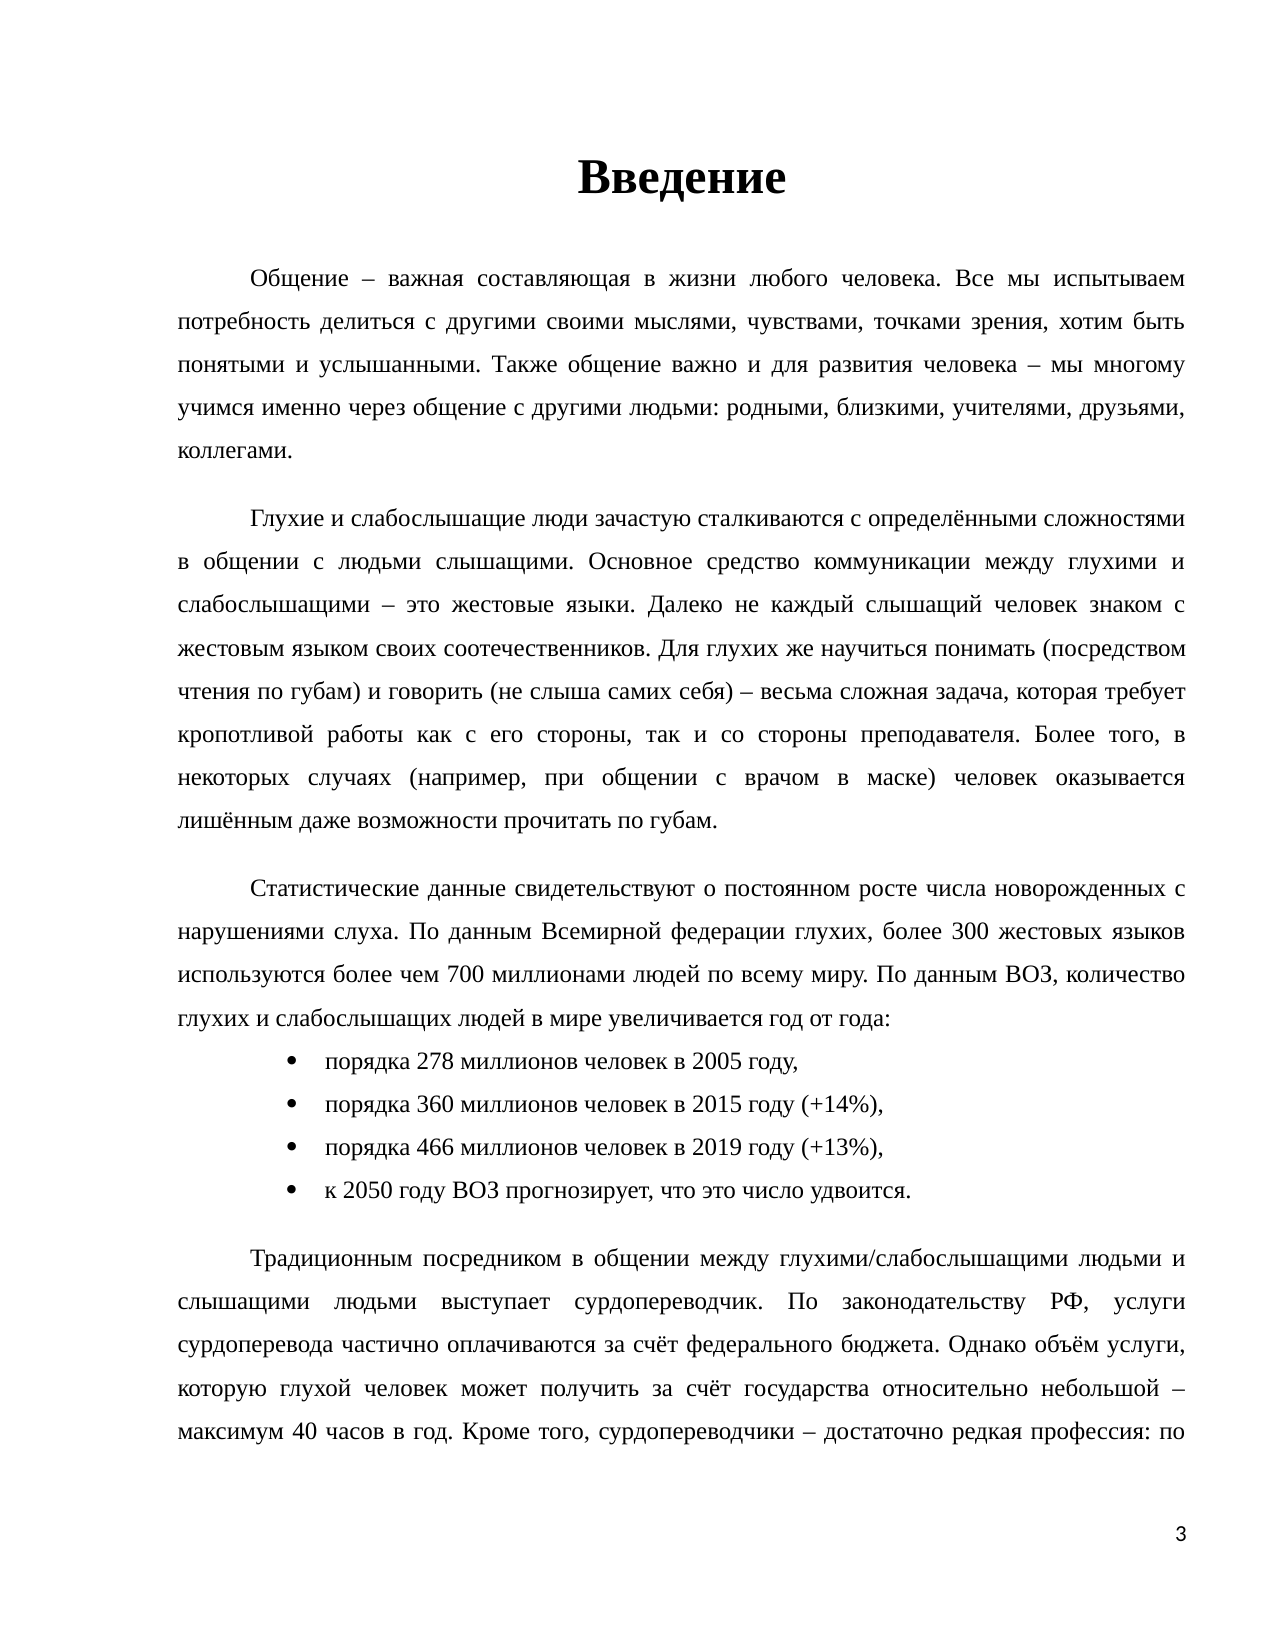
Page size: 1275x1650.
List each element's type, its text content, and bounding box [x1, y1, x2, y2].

list порядка 278 миллионов человек в 2005 году, [287, 1046, 1186, 1074]
subtitle Введение [177, 147, 1186, 205]
list порядка 360 миллионов человек в 2015 году (+14%), [287, 1089, 1186, 1118]
list Глухие и слабослышащие люди зачастую сталкиваются с определёнными сложностями в общении с людьми слышащими. Основное средство коммуникации между глухими и слабослышащими – это жестовые языки. Далеко не каждый слышащий человек знаком с жестовым языком своих соотечественников. Для глухих же научиться понимать (посредством чтения по губам) и говорить (не слыша самих себя) – весьма сложная задача, которая требует кропотливой работы как с его стороны, так и со стороны преподавателя. Более того, в некоторых случаях (например, при общении с врачом в маске) человек оказывается лишённым даже возможности прочитать по губам. [177, 503, 1186, 834]
list порядка 466 миллионов человек в 2019 году (+13%), [287, 1132, 1186, 1161]
list Общение – важная составляющая в жизни любого человека. Все мы испытываем потребность делиться с другими своими мыслями, чувствами, точками зрения, хотим быть понятыми и услышанными. Также общение важно и для развития человека – мы многому учимся именно через общение с другими людьми: родными, близкими, учителями, друзьями, коллегами. [177, 263, 1186, 464]
list Статистические данные свидетельствуют о постоянном росте числа новорожденных с нарушениями слуха. По данным Всемирной федерации глухих, более 300 жестовых языков используются более чем 700 миллионами людей по всему миру. По данным ВОЗ, количество глухих и слабослышащих людей в мире увеличивается год от года: [177, 873, 1186, 1031]
list к 2050 году ВОЗ прогнозирует, что это число удвоится. [287, 1175, 1186, 1204]
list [177, 1243, 1186, 1444]
